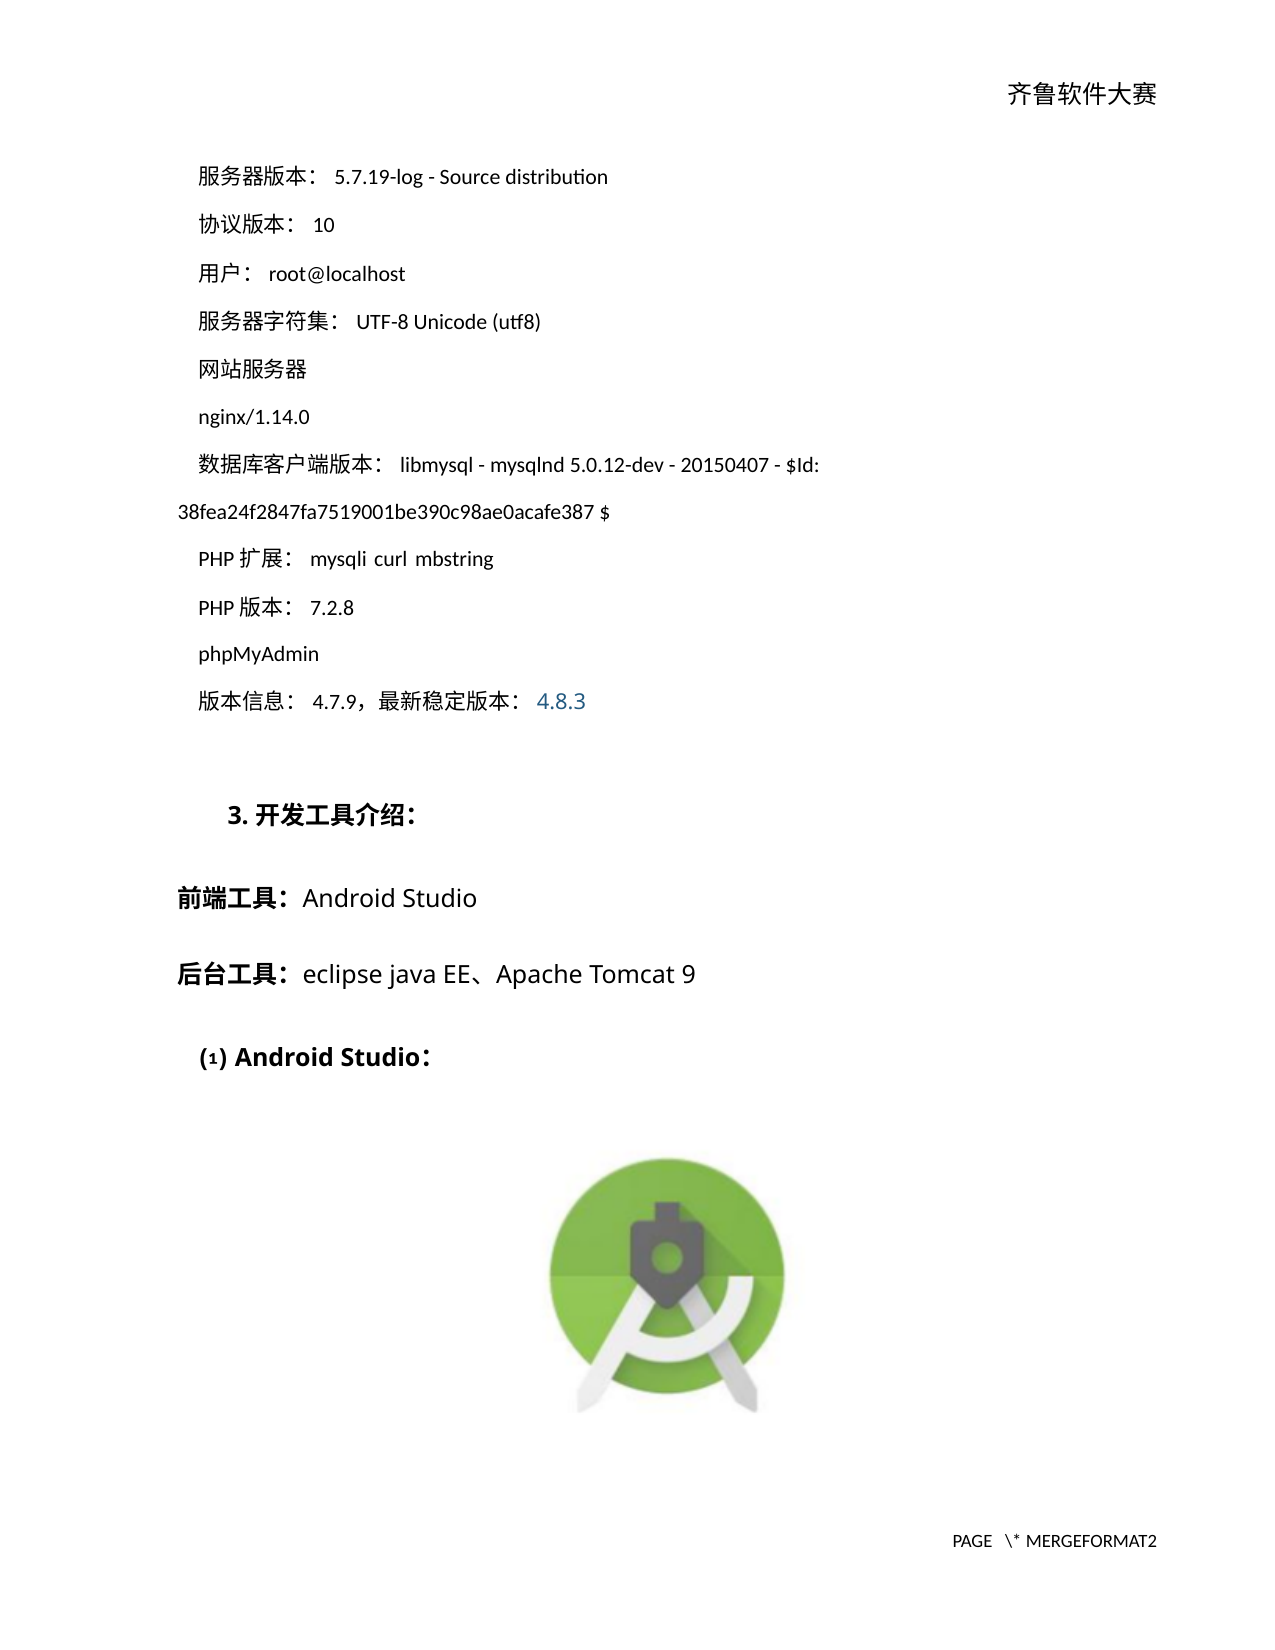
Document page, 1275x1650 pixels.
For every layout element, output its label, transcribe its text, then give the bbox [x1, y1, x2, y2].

text 协议版本： 10 [177, 207, 1157, 239]
text 版本信息： 4.7.9，最新稳定版本： 4.8.3 [177, 683, 1157, 716]
text PHP 版本： 7.2.8 [177, 589, 1157, 622]
text phpMyAdmin [177, 637, 1157, 670]
text 服务器字符集： UTF-8 Unicode (utf8) [177, 304, 1157, 336]
text nginx/1.14.0 [177, 400, 1157, 433]
text 后台工具：eclipse java EE、Apache Tomcat 9 [177, 940, 1157, 1005]
text 数据库客户端版本： libmysql - mysqlnd 5.0.12-dev - 20150407 - $Id: 38fea24f2847fa7519001be390c98ae0acafe387 $ [177, 446, 1157, 527]
text PHP 扩展： mysqli curl mbstring [177, 541, 1157, 573]
text 用户： root@localhost [177, 255, 1157, 288]
text 前端工具：Android Studio [177, 864, 1157, 929]
text 服务器版本： 5.7.19-log - Source distribution [177, 159, 1157, 191]
text 网站服务器 [177, 352, 1157, 384]
text ⑴ Android Studio： [177, 1023, 1157, 1088]
text 3. 开发工具介绍： [177, 781, 1157, 846]
picture [468, 1106, 887, 1449]
